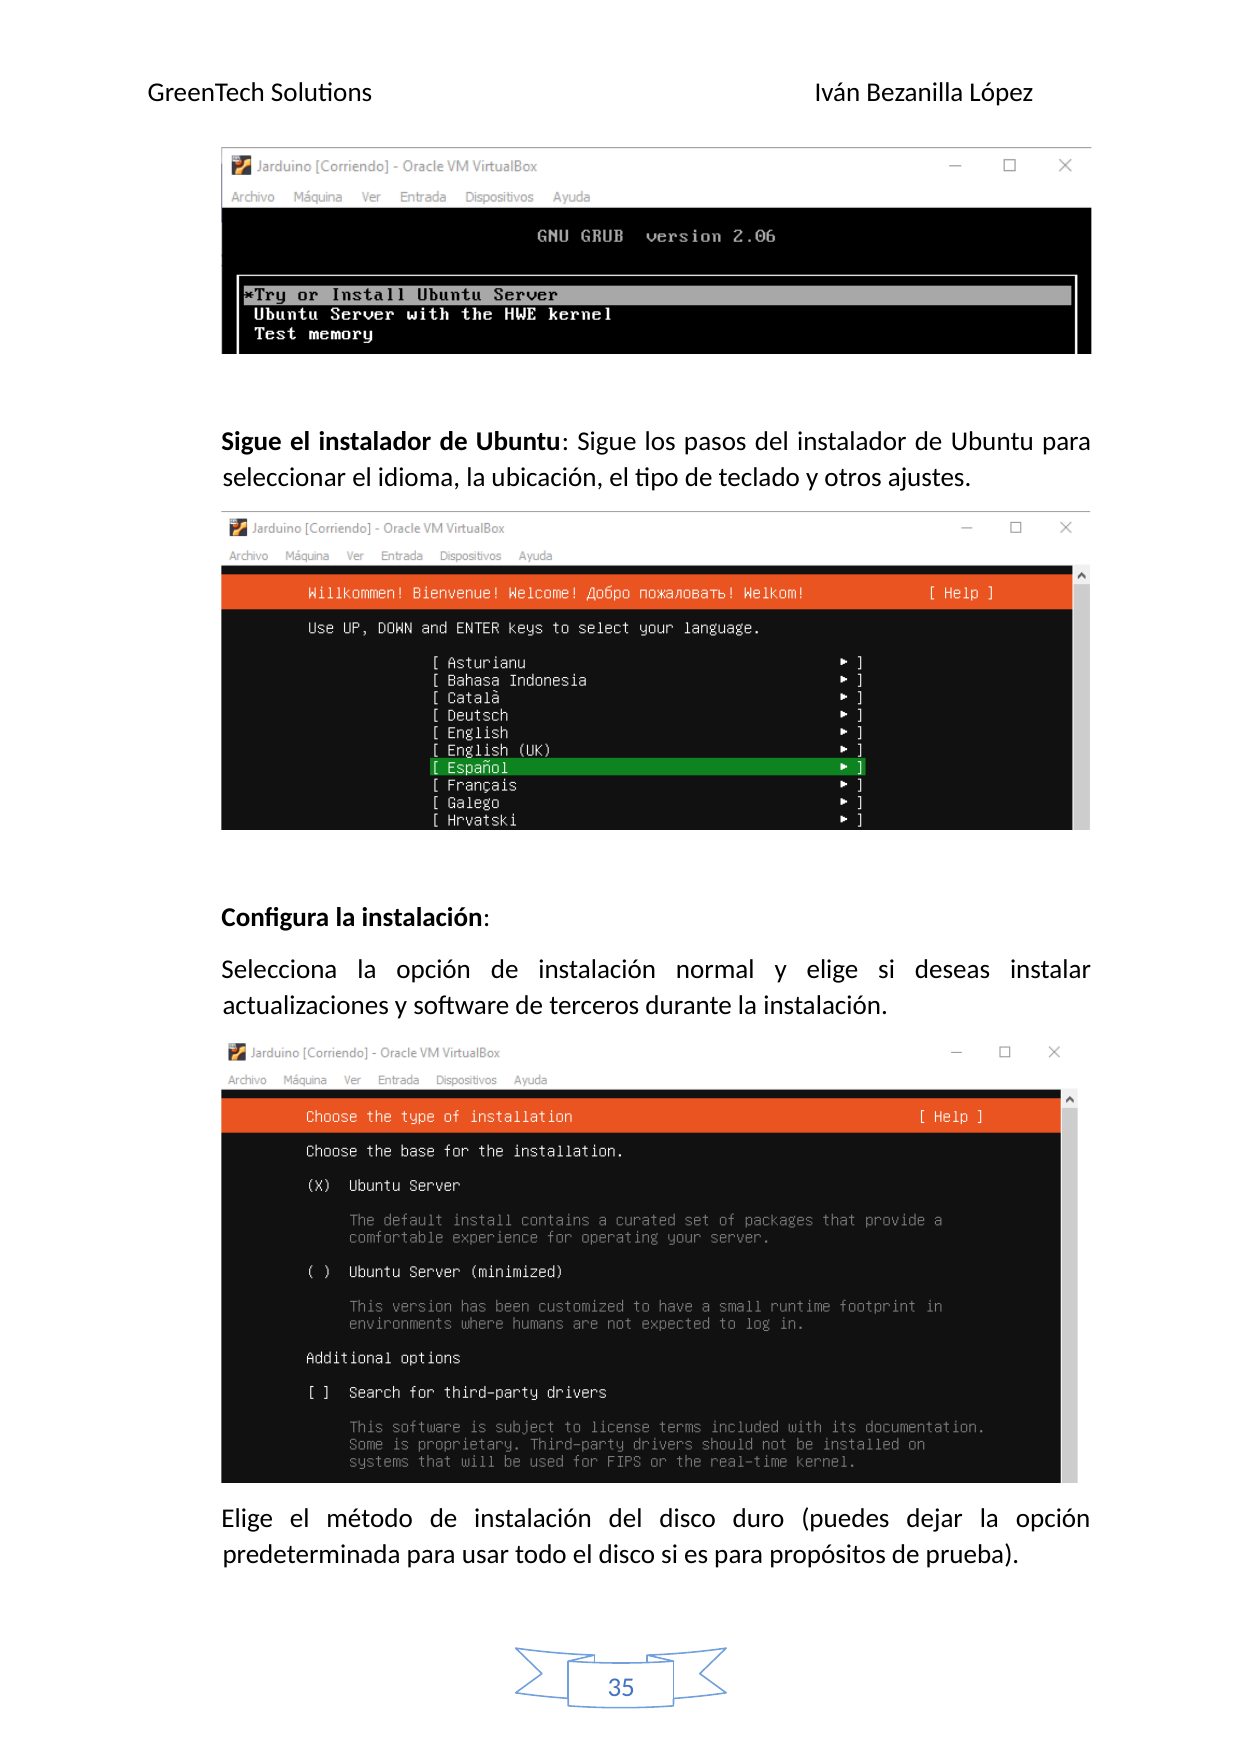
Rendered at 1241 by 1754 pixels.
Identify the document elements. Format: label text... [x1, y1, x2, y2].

picture [221, 147, 1092, 354]
text Sigue el instalador de Ubuntu: Sigue los pasos del instalador de Ubuntu para seleccionar el idioma, la ubicación, el tipo de teclado y otros ajustes. [221, 424, 1092, 493]
text Selecciona la opción de instalación normal y elige si deseas instalar actualizaciones y software de terceros durante la instalación. [221, 952, 1092, 1021]
picture [221, 1040, 1078, 1483]
picture [221, 511, 1091, 830]
text Configura la instalación: [221, 900, 1092, 933]
text Elige el método de instalación del disco duro (puedes dejar la opción predeterminada para usar todo el disco si es para propósitos de prueba). [221, 1501, 1092, 1570]
